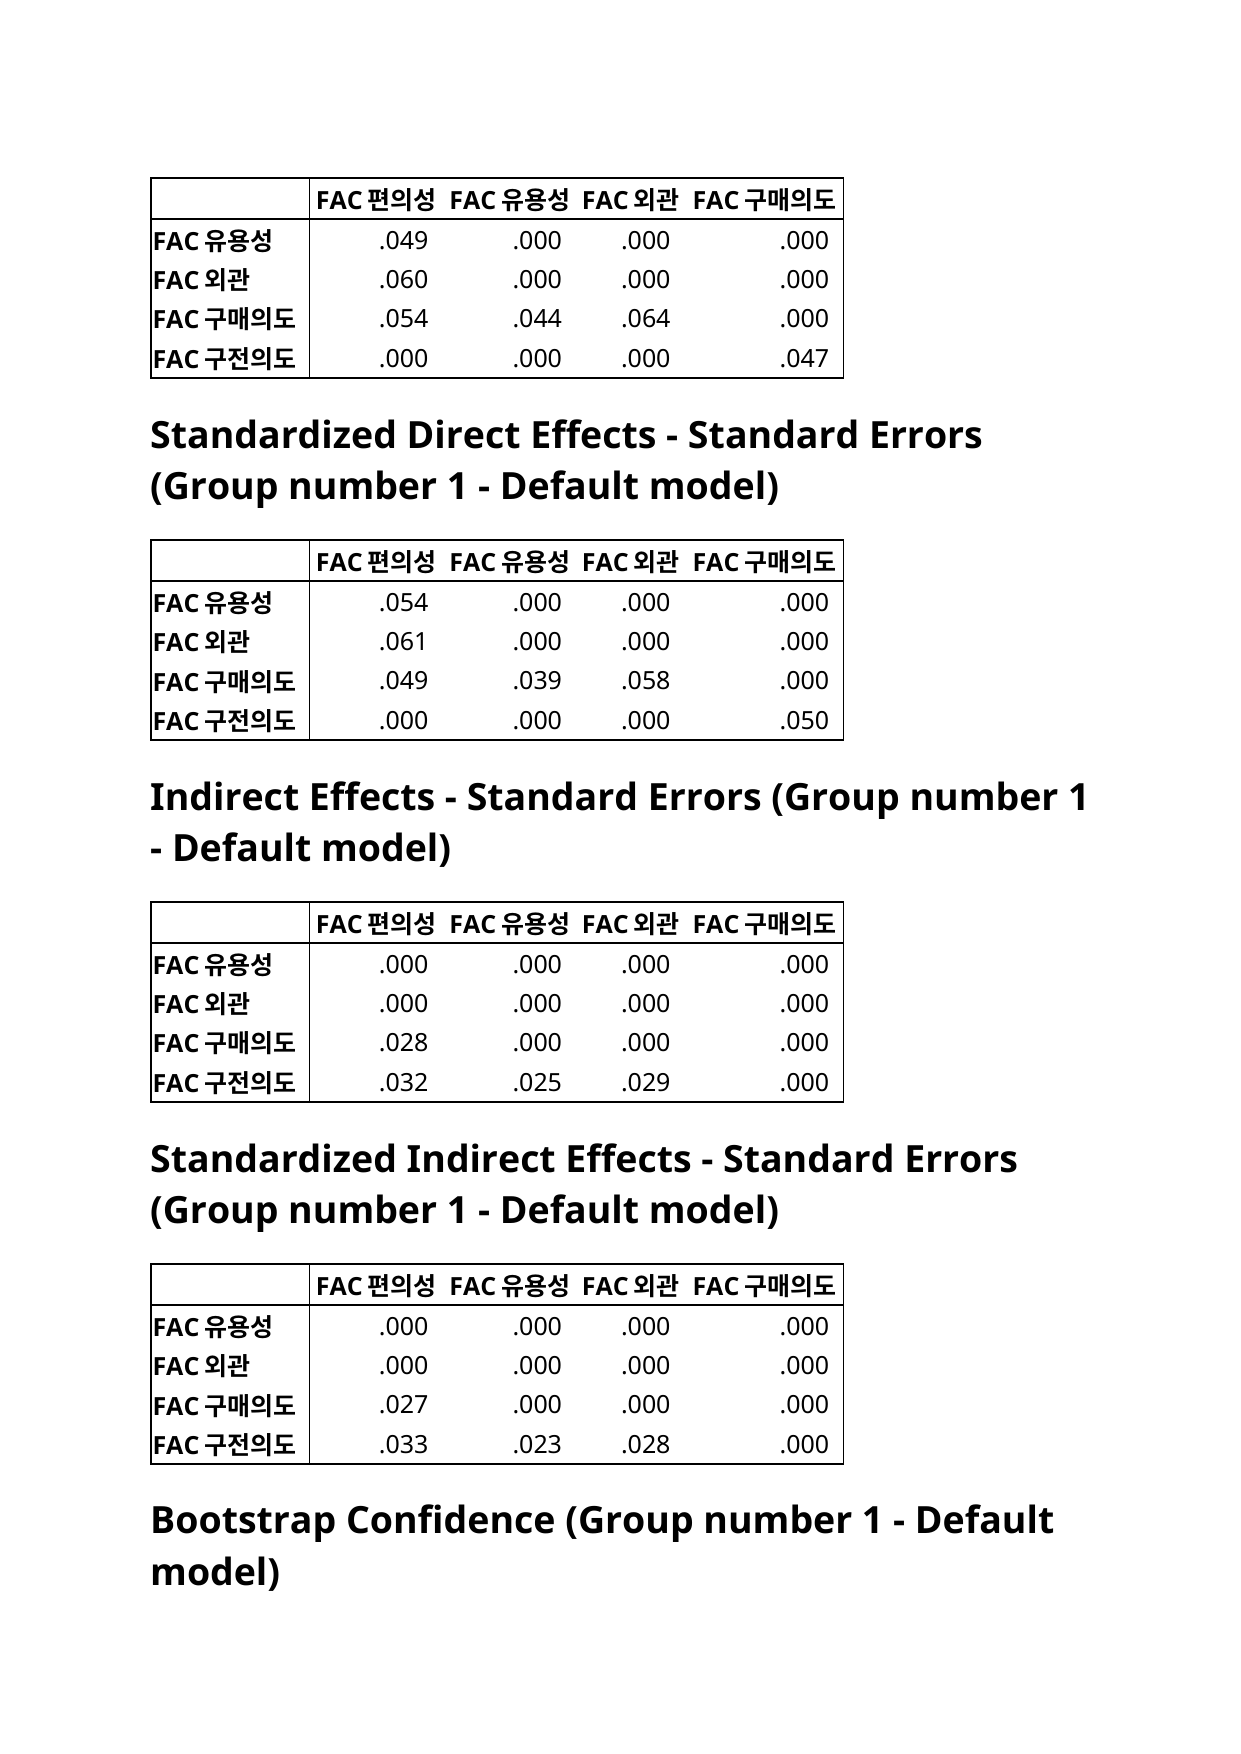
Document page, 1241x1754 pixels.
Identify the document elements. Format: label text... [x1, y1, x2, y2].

table_cell FAC구전의도 [152, 700, 309, 739]
table_cell .000 [685, 983, 843, 1022]
table_cell FAC외관 [152, 983, 309, 1022]
table_cell .000 [443, 1306, 576, 1345]
table_cell .000 [576, 259, 685, 298]
table_header [152, 541, 309, 580]
table_cell .000 [685, 1384, 843, 1424]
table_cell .000 [685, 660, 843, 700]
table_cell .054 [310, 582, 443, 621]
table_cell .044 [443, 299, 576, 338]
table_cell .058 [576, 660, 685, 700]
table_cell .000 [685, 1023, 843, 1062]
table_cell .000 [685, 621, 843, 660]
table_cell .054 [310, 299, 443, 338]
table_cell .027 [310, 1384, 443, 1424]
table_cell .049 [310, 220, 443, 259]
table_header FAC유용성 [443, 1265, 576, 1304]
table_cell .000 [443, 1345, 576, 1384]
table_header FAC편의성 [310, 903, 443, 942]
table_cell .000 [576, 1306, 685, 1345]
table_cell FAC외관 [152, 259, 309, 298]
table_header FAC구매의도 [685, 179, 843, 218]
table_cell .000 [685, 259, 843, 298]
table_header FAC편의성 [310, 541, 443, 580]
table_cell .064 [576, 299, 685, 338]
table_cell .000 [443, 944, 576, 983]
table_header [152, 179, 309, 218]
table_cell .000 [685, 1306, 843, 1345]
table_header [152, 1265, 309, 1304]
table_header FAC구매의도 [685, 1265, 843, 1304]
table_cell .000 [310, 983, 443, 1022]
table_cell .000 [443, 983, 576, 1022]
table_cell FAC구매의도 [152, 1023, 309, 1062]
table_cell .000 [685, 582, 843, 621]
table_cell .000 [576, 338, 685, 377]
table_cell .000 [685, 1424, 843, 1463]
table_cell .000 [310, 1345, 443, 1384]
table_cell .000 [443, 259, 576, 298]
table_cell .000 [443, 1023, 576, 1062]
table_cell .000 [443, 1384, 576, 1424]
table_cell .000 [576, 1023, 685, 1062]
table_cell .000 [310, 1306, 443, 1345]
table_cell .000 [310, 944, 443, 983]
table_cell .061 [310, 621, 443, 660]
table_header FAC유용성 [443, 541, 576, 580]
table_cell .000 [576, 700, 685, 739]
table_cell .033 [310, 1424, 443, 1463]
table_cell .000 [576, 944, 685, 983]
table_cell .000 [443, 582, 576, 621]
table_cell .000 [443, 700, 576, 739]
table_cell FAC구매의도 [152, 660, 309, 700]
table_cell .050 [685, 700, 843, 739]
table_cell .000 [576, 621, 685, 660]
table_header FAC외관 [576, 1265, 685, 1304]
table_cell FAC구전의도 [152, 1424, 309, 1463]
subtitle Indirect Effects - Standard Errors (Group number 1 - Default model) [150, 770, 1090, 872]
table_header FAC구매의도 [685, 903, 843, 942]
table_cell FAC구매의도 [152, 299, 309, 338]
table_cell FAC구전의도 [152, 1062, 309, 1101]
table_cell .039 [443, 660, 576, 700]
table_header FAC유용성 [443, 179, 576, 218]
table_cell .000 [576, 1345, 685, 1384]
table_cell .032 [310, 1062, 443, 1101]
table_cell .000 [685, 220, 843, 259]
table_header FAC외관 [576, 903, 685, 942]
table_cell .060 [310, 259, 443, 298]
table_cell .028 [576, 1424, 685, 1463]
table_header FAC외관 [576, 179, 685, 218]
table_cell .029 [576, 1062, 685, 1101]
table_cell FAC구매의도 [152, 1384, 309, 1424]
table_cell .023 [443, 1424, 576, 1463]
table_cell .047 [685, 338, 843, 377]
table_cell FAC외관 [152, 621, 309, 660]
table_cell .000 [576, 1384, 685, 1424]
table_cell FAC유용성 [152, 582, 309, 621]
table_cell .025 [443, 1062, 576, 1101]
table_cell FAC유용성 [152, 944, 309, 983]
table_cell FAC구전의도 [152, 338, 309, 377]
table_cell .028 [310, 1023, 443, 1062]
table_cell .000 [576, 983, 685, 1022]
table_cell .000 [685, 299, 843, 338]
table_cell FAC유용성 [152, 1306, 309, 1345]
table_header [152, 903, 309, 942]
subtitle Standardized Indirect Effects - Standard Errors (Group number 1 - Default model) [150, 1132, 1090, 1234]
table_cell .000 [685, 1345, 843, 1384]
table_header FAC편의성 [310, 179, 443, 218]
table_cell .000 [443, 338, 576, 377]
table_cell FAC유용성 [152, 220, 309, 259]
table_header FAC편의성 [310, 1265, 443, 1304]
subtitle Bootstrap Confidence (Group number 1 - Default model) [150, 1494, 1090, 1596]
table_cell .000 [443, 220, 576, 259]
table_cell .000 [685, 1062, 843, 1101]
table_cell FAC외관 [152, 1345, 309, 1384]
table_cell .000 [310, 338, 443, 377]
table_header FAC구매의도 [685, 541, 843, 580]
table_cell .000 [685, 944, 843, 983]
table_cell .049 [310, 660, 443, 700]
table_header FAC유용성 [443, 903, 576, 942]
table_header FAC외관 [576, 541, 685, 580]
table_cell .000 [310, 700, 443, 739]
table_cell .000 [443, 621, 576, 660]
table_cell .000 [576, 582, 685, 621]
subtitle Standardized Direct Effects - Standard Errors (Group number 1 - Default model) [150, 408, 1090, 510]
table_cell .000 [576, 220, 685, 259]
